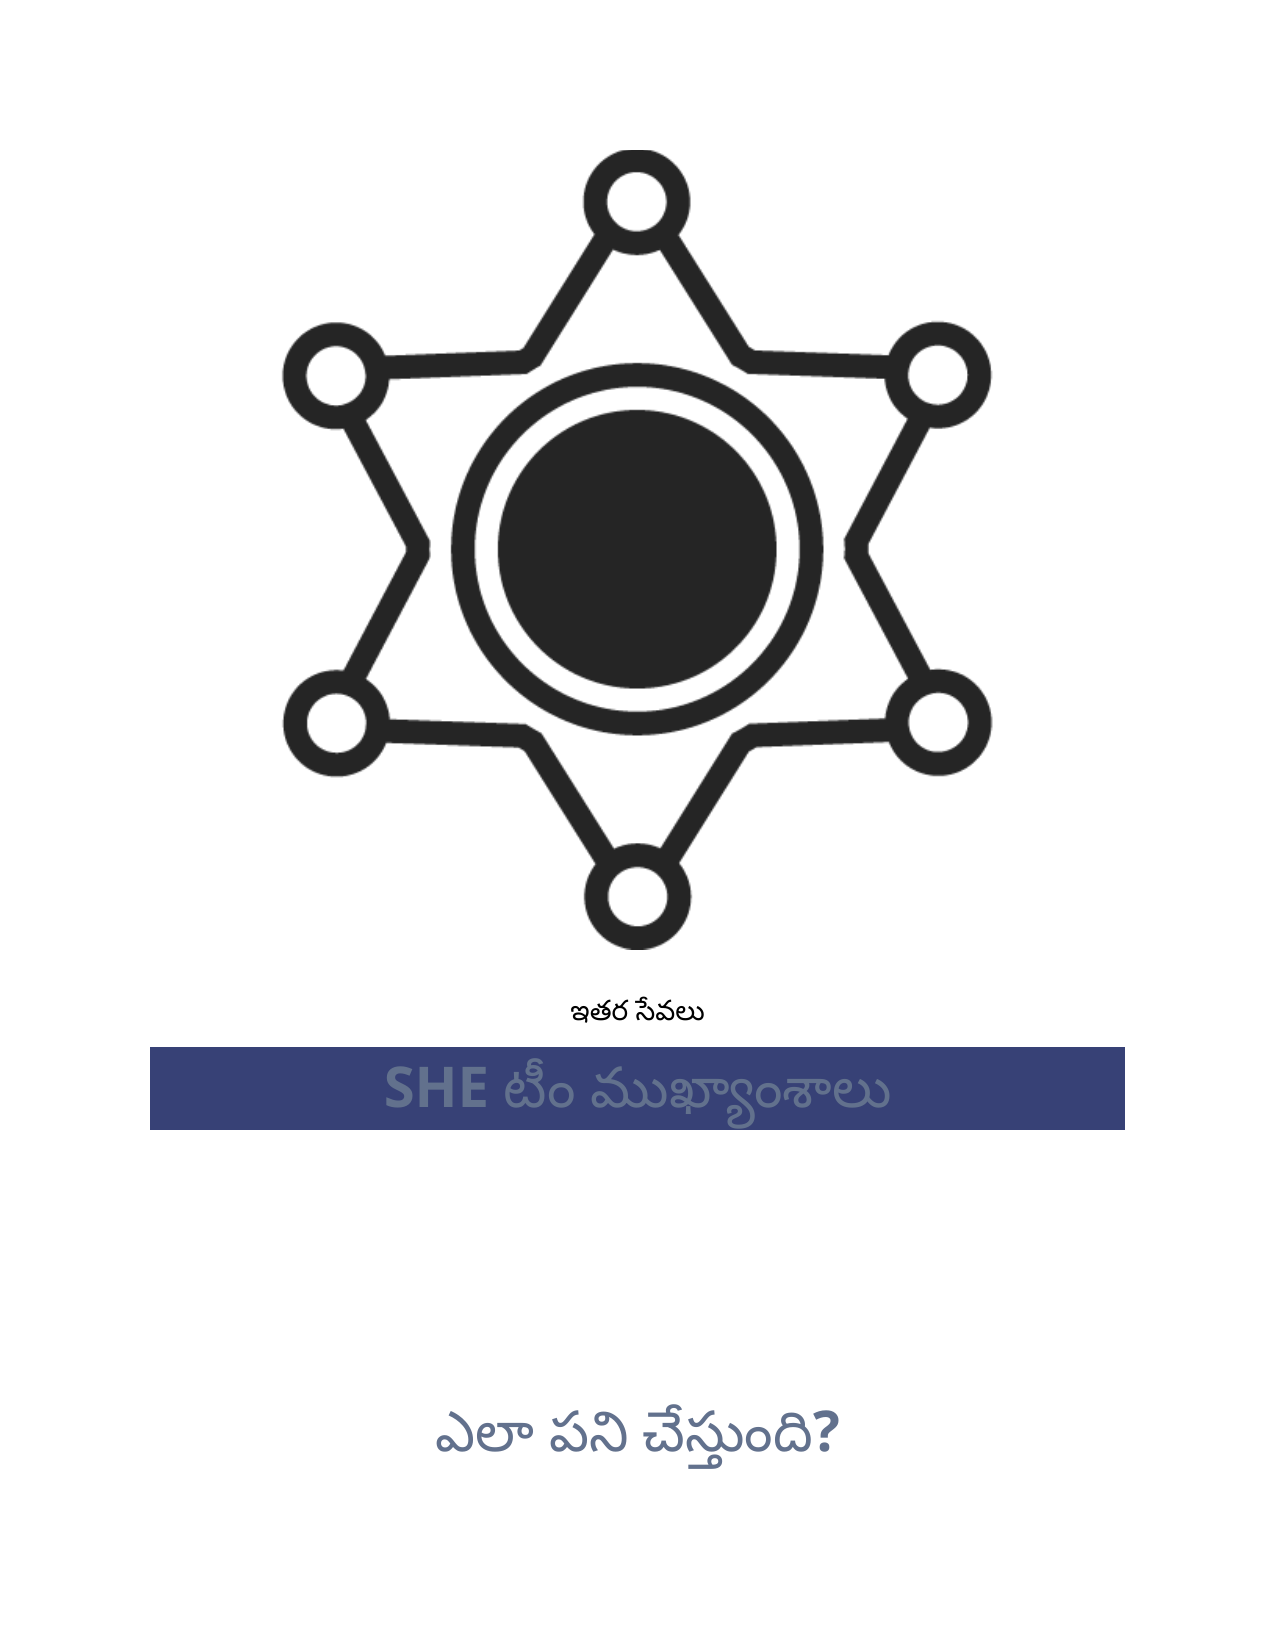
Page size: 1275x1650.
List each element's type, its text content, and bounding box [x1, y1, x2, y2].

subtitle SHE టీం ముఖ్యాంశాలు [150, 1047, 1125, 1130]
subtitle ఇతర సేవలు [150, 995, 1125, 1032]
subtitle ఎలా పని చేస్తుంది? [150, 1391, 1125, 1474]
picture [237, 150, 1038, 950]
